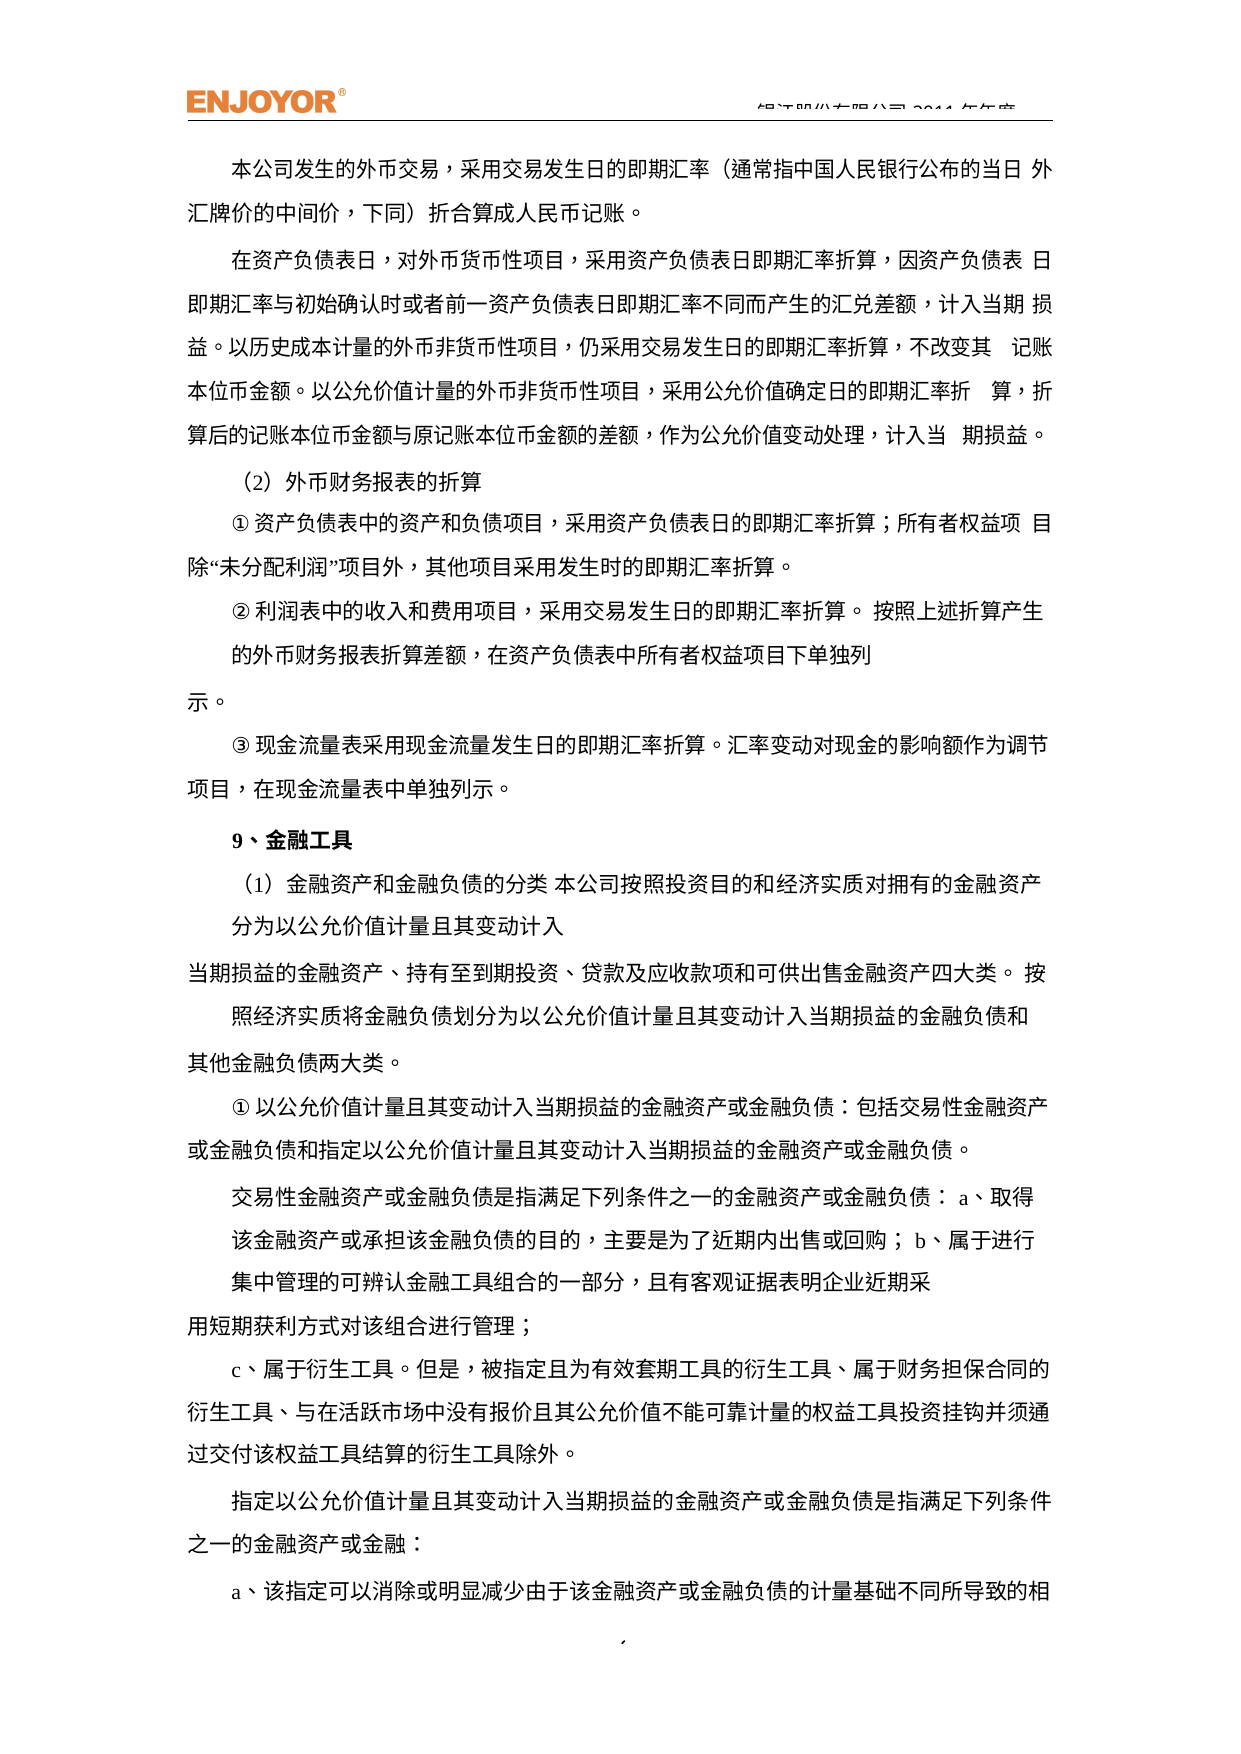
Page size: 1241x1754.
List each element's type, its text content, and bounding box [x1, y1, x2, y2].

text ②利润表中的收入和费用项目，采用交易发生日的即期汇率折算。 按照上述折算产生的外币财务报表折算差额，在资产负债表中所有者权益项目下单独列 [231, 596, 1065, 670]
text ①资产负债表中的资产和负债项目，采用资产负债表日的即期汇率折算；所有者权益项 目除“未分配利润”项目外，其他项目采用发生时的即期汇率折算。 [187, 508, 1053, 582]
text 用短期获利方式对该组合进行管理； [187, 1311, 1065, 1341]
text 在资产负债表日，对外币货币性项目，采用资产负债表日即期汇率折算，因资产负债表 日即期汇率与初始确认时或者前一资产负债表日即期汇率不同而产生的汇兑差额，计入当期 损益。以历史成本计量的外币非货币性项目，仍采用交易发生日的即期汇率折算，不改变其 记账本位币金额。以公允价值计量的外币非货币性项目，采用公允价值确定日的即期汇率折 算，折算后的记账本位币金额与原记账本位币金额的差额，作为公允价值变动处理，计入当 期损益。 [187, 245, 1053, 449]
text 示。 [187, 687, 1065, 717]
text a、该指定可以消除或明显减少由于该金融资产或金融负债的计量基础不同所导致的相 [231, 1576, 1065, 1606]
picture [187, 88, 346, 113]
text 当期损益的金融资产、持有至到期投资、贷款及应收款项和可供出售金融资产四大类。 按照经济实质将金融负债划分为以公允价值计量且其变动计入当期损益的金融负债和 [187, 958, 1054, 1031]
text （2）外币财务报表的折算 [230, 467, 1065, 496]
text （1）金融资产和金融负债的分类 本公司按照投资目的和经济实质对拥有的金融资产分为以公允价值计量且其变动计入 [231, 869, 1054, 941]
text ①以公允价值计量且其变动计入当期损益的金融资产或金融负债：包括交易性金融资产 或金融负债和指定以公允价值计量且其变动计入当期损益的金融资产或金融负债。 [187, 1092, 1053, 1165]
text c、属于衍生工具。但是，被指定且为有效套期工具的衍生工具、属于财务担保合同的 衍生工具、与在活跃市场中没有报价且其公允价值不能可靠计量的权益工具投资挂钩并须通 过交付该权益工具结算的衍生工具除外。 [187, 1354, 1053, 1469]
text 指定以公允价值计量且其变动计入当期损益的金融资产或金融负债是指满足下列条件 之一的金融资产或金融： [187, 1486, 1054, 1559]
text 9、金融工具 [232, 825, 1065, 855]
text 本公司发生的外币交易，采用交易发生日的即期汇率（通常指中国人民银行公布的当日 外汇牌价的中间价，下同）折合算成人民币记账。 [187, 154, 1053, 228]
text 交易性金融资产或金融负债是指满足下列条件之一的金融资产或金融负债： a、取得该金融资产或承担该金融负债的目的，主要是为了近期内出售或回购； b、属于进行集中管理的可辨认金融工具组合的一部分，且有客观证据表明企业近期采 [231, 1182, 1054, 1297]
text ③现金流量表采用现金流量发生日的即期汇率折算。汇率变动对现金的影响额作为调节 项目，在现金流量表中单独列示。 [187, 730, 1053, 804]
text 其他金融负债两大类。 [187, 1048, 1065, 1078]
